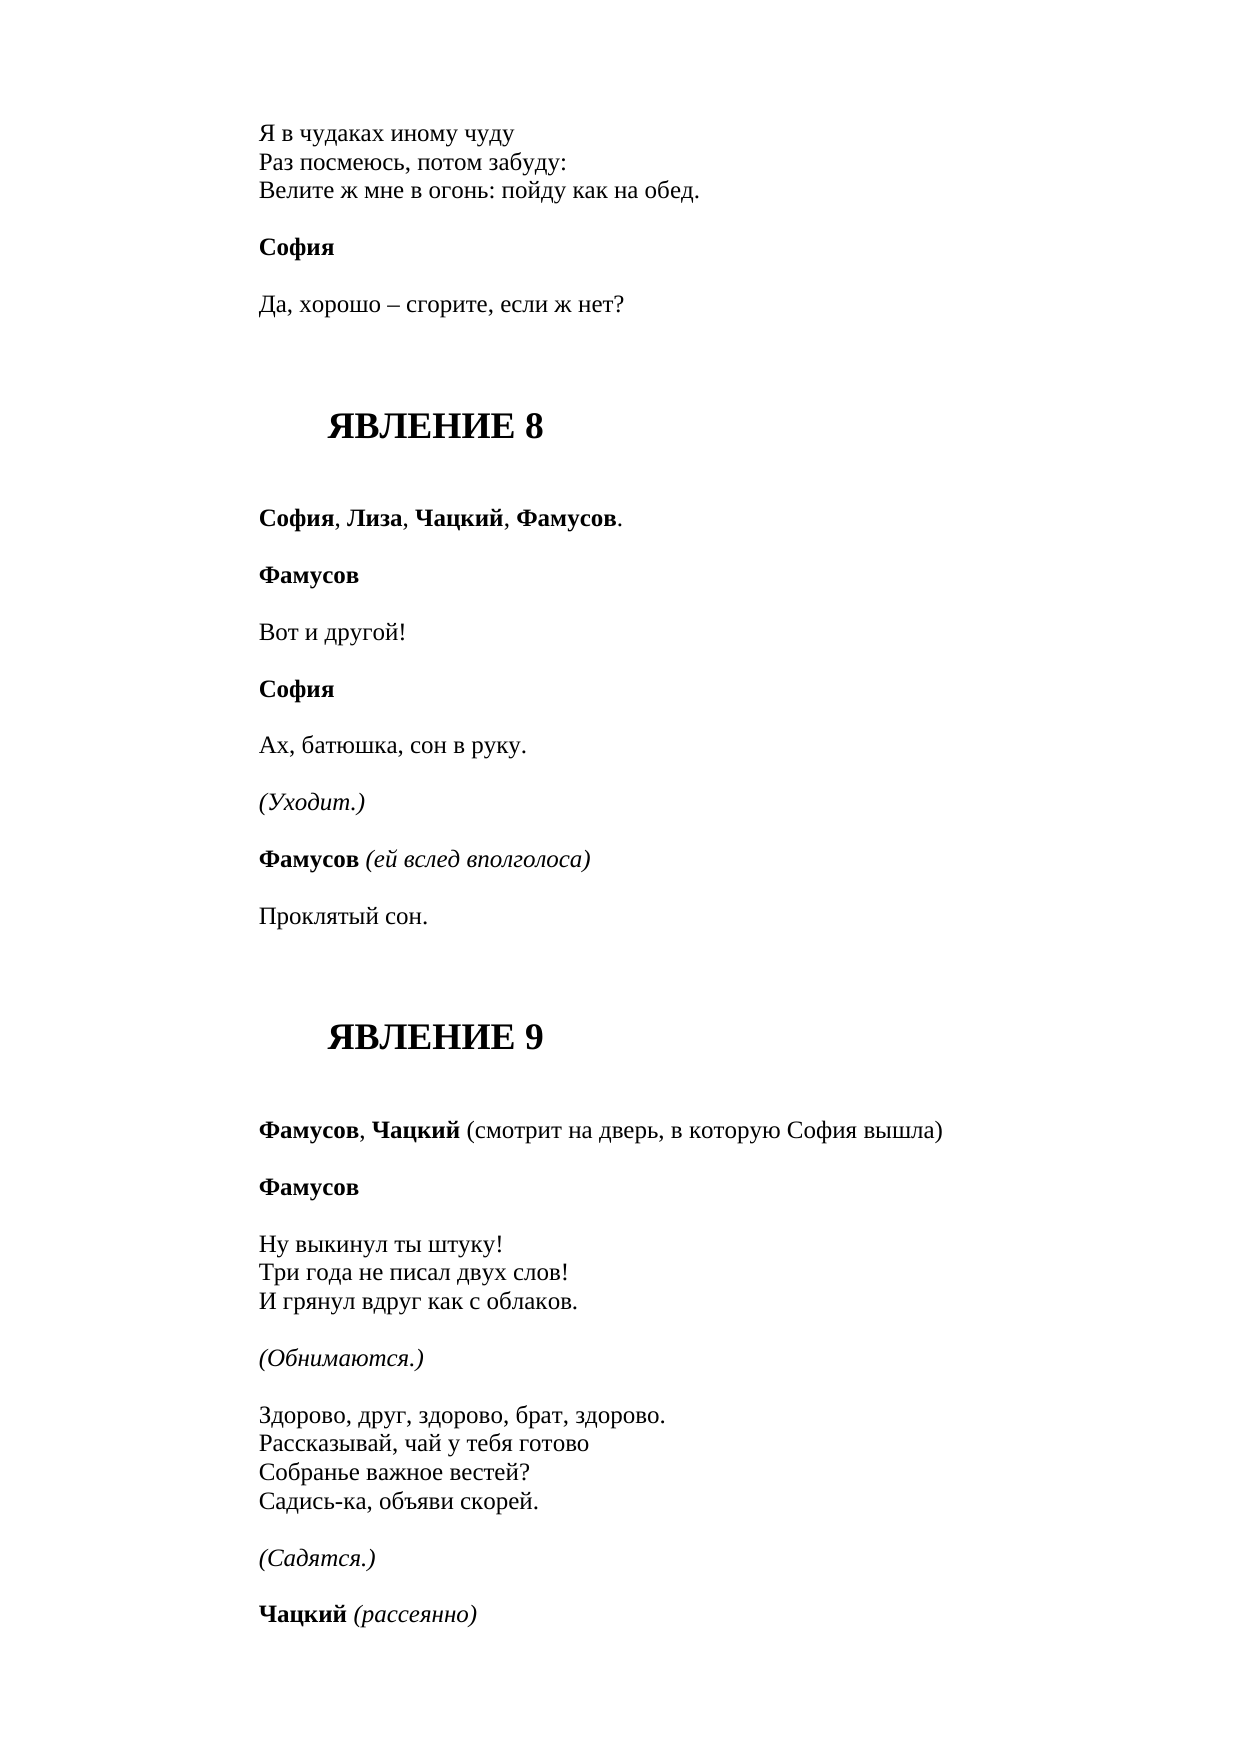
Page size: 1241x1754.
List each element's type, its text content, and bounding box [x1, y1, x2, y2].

text ЯВЛЕНИЕ 9 [327, 1015, 1152, 1058]
text Собранье важное вестей? [252, 1457, 1152, 1486]
text Проклятый сон. [252, 901, 1152, 929]
text Здорово, друг, здорово, брат, здорово. [252, 1400, 1152, 1428]
text Фамусов (ей вслед вполголоса) [252, 844, 1152, 873]
text Вот и другой! [252, 617, 1152, 646]
text Садись-ка, объяви скорей. [252, 1486, 1152, 1515]
text Ах, батюшка, сон в руку. [252, 731, 1152, 759]
text Фамусов [252, 1172, 1152, 1201]
text (Уходит.) [252, 787, 1152, 816]
text Велите ж мне в огонь: пойду как на обед. [252, 176, 1152, 204]
text Чацкий (рассеянно) [252, 1599, 1152, 1628]
text София [252, 232, 1152, 261]
text Я в чудаках иному чуду [252, 118, 1152, 147]
text София, Лиза, Чацкий, Фамусов. [252, 503, 1152, 532]
text ЯВЛЕНИЕ 8 [327, 403, 1152, 446]
text Да, хорошо – сгорите, если ж нет? [252, 289, 1152, 318]
text Фамусов [252, 560, 1152, 589]
text Раз посмеюсь, потом забуду: [252, 147, 1152, 176]
text София [252, 674, 1152, 702]
text Рассказывай, чай у тебя готово [252, 1428, 1152, 1457]
text Фамусов, Чацкий (смотрит на дверь, в которую София вышла) [252, 1115, 1152, 1144]
text И грянул вдруг как с облаков. [252, 1286, 1152, 1315]
text (Садятся.) [252, 1543, 1152, 1571]
text Три года не писал двух слов! [252, 1257, 1152, 1286]
text (Обнимаются.) [252, 1343, 1152, 1372]
text Ну выкинул ты штуку! [252, 1229, 1152, 1257]
